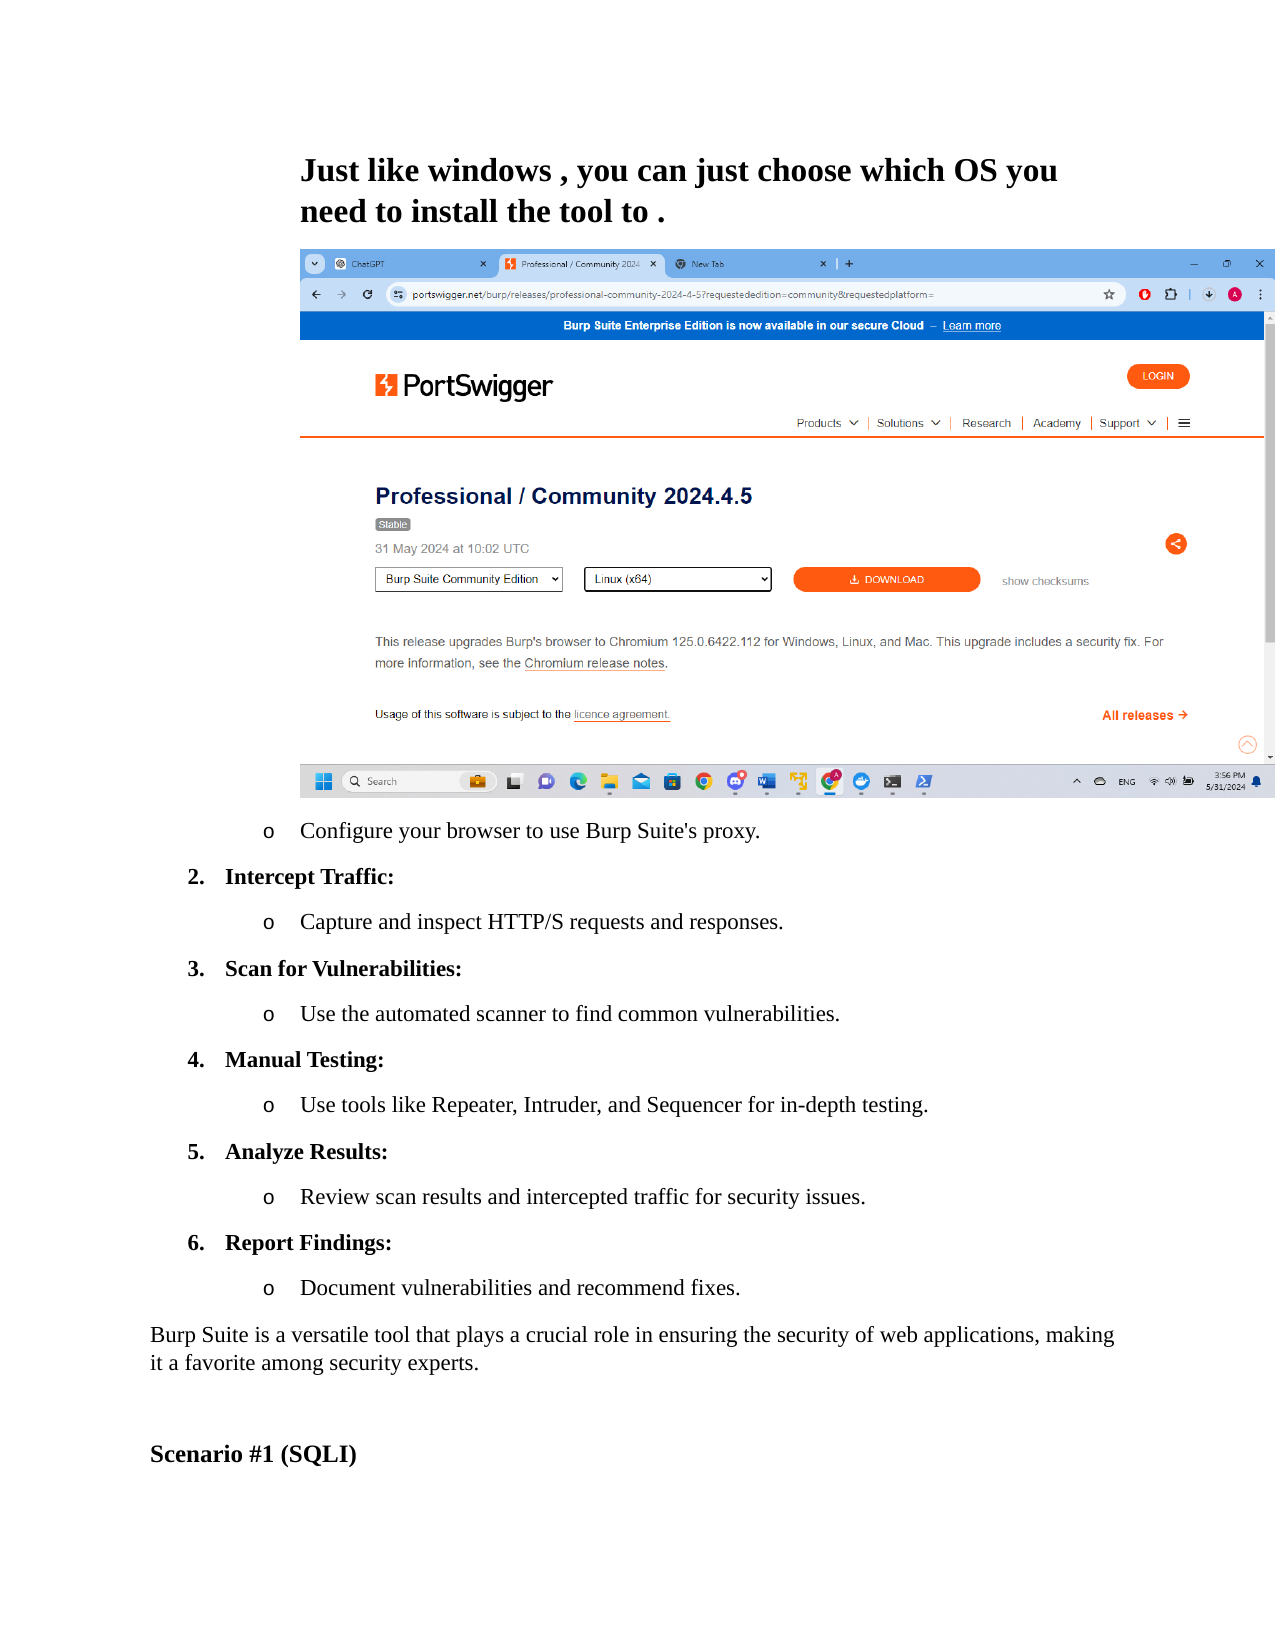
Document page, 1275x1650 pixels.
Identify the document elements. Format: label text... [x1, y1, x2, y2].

list Use the automated scanner to find common vulnerabilities. [262, 1000, 1125, 1027]
list Scan for Vulnerabilities: [187, 955, 1125, 981]
text Just like windows , you can just choose which OS you need to install the tool to . [300, 150, 1125, 230]
list Analyze Results: [187, 1138, 1125, 1164]
list Configure your browser to use Burp Suite's proxy. [262, 817, 1125, 844]
text Burp Suite is a versatile tool that plays a crucial role in ensuring the security of web applications, making it a favorite among security experts. [150, 1321, 1125, 1376]
list Manual Testing: [187, 1046, 1125, 1073]
list Use tools like Repeater, Intruder, and Sequencer for in-depth testing. [262, 1091, 1125, 1119]
list Document vulnerabilities and recommend fixes. [262, 1274, 1125, 1302]
text Scenario #1 (SQLI) [150, 1439, 1125, 1468]
list Capture and inspect HTTP/S requests and responses. [262, 908, 1125, 936]
list Report Findings: [187, 1229, 1125, 1256]
list Review scan results and intercepted traffic for security issues. [262, 1183, 1125, 1211]
list Intercept Traffic: [187, 863, 1125, 889]
picture [300, 249, 1275, 798]
